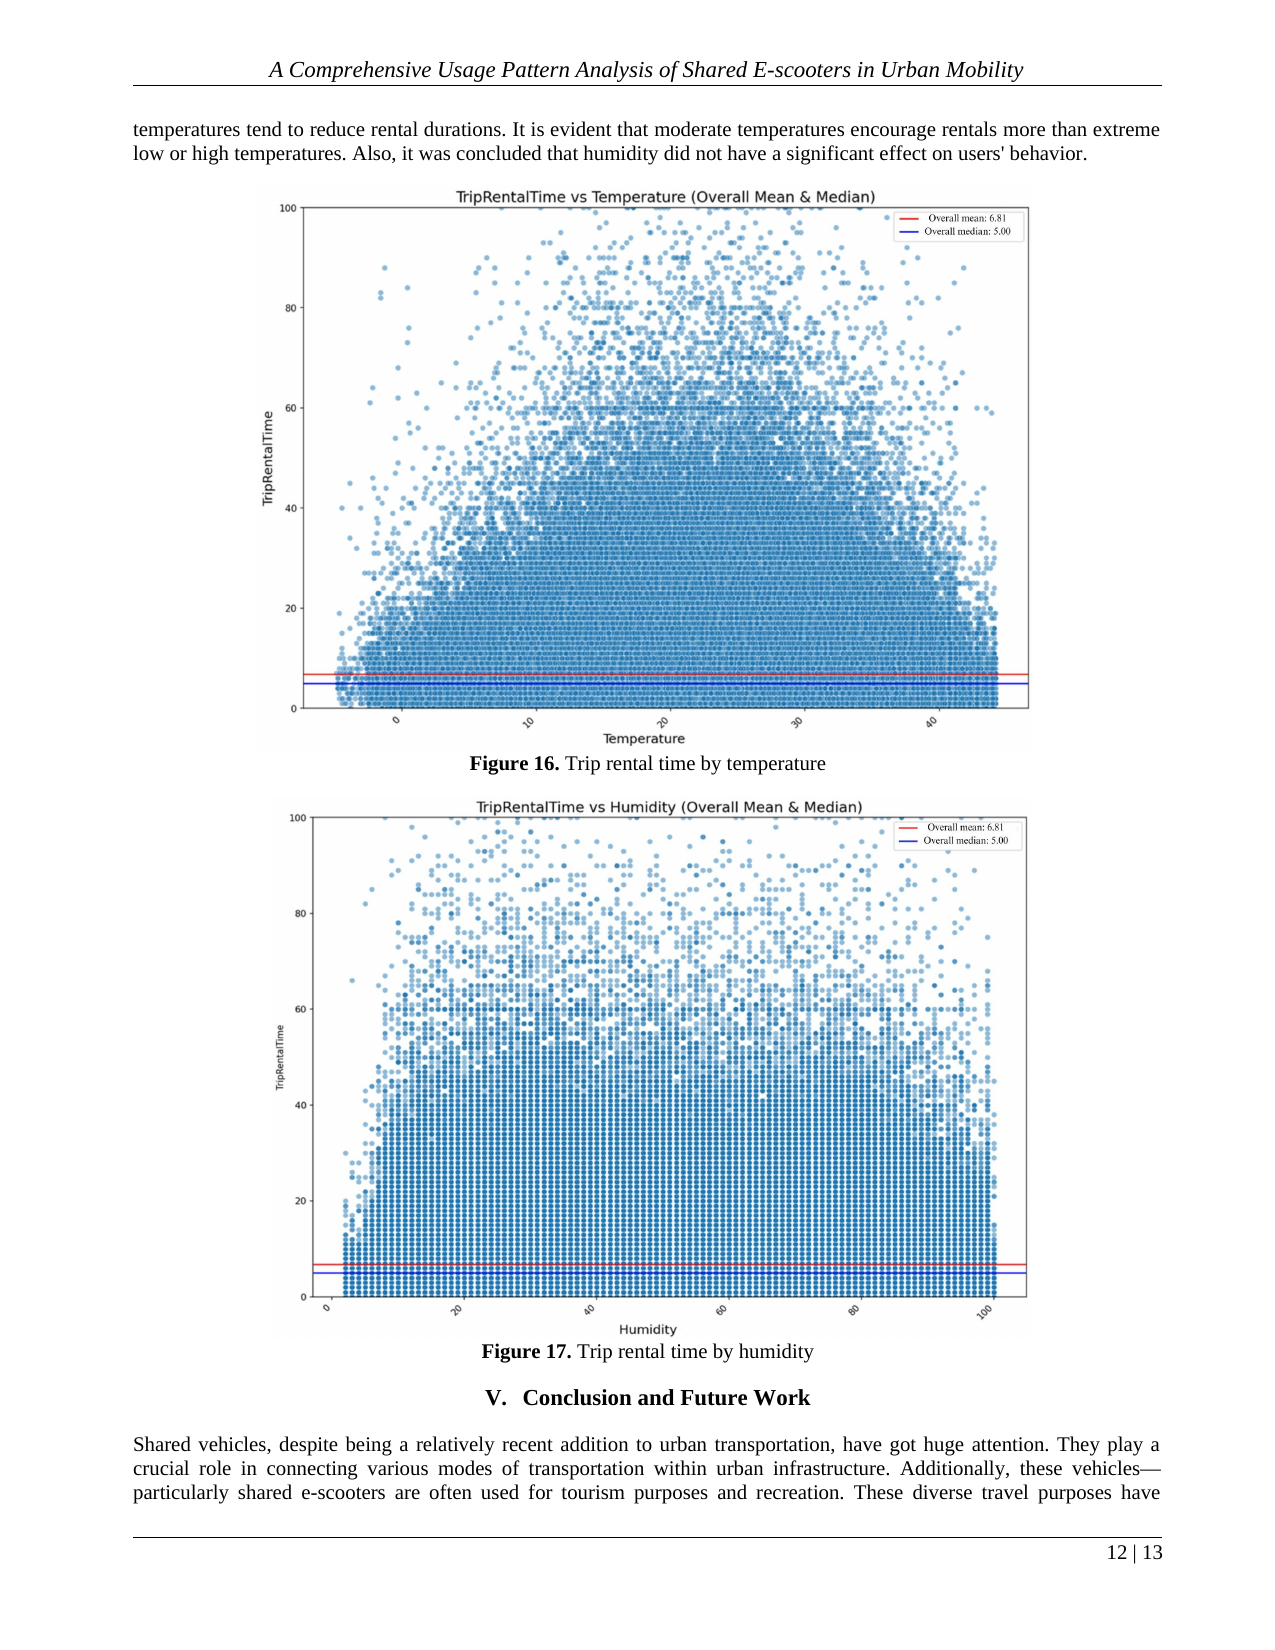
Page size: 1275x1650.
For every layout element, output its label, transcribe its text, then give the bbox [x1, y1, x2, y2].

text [133, 1432, 1162, 1504]
text Figure 17. Trip rental time by humidity [133, 1339, 1162, 1363]
picture [256, 185, 1035, 752]
picture [268, 796, 1030, 1340]
list Conclusion and Future Work [133, 1384, 1162, 1411]
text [133, 117, 1162, 165]
text Figure 16. Trip rental time by temperature [133, 751, 1162, 775]
